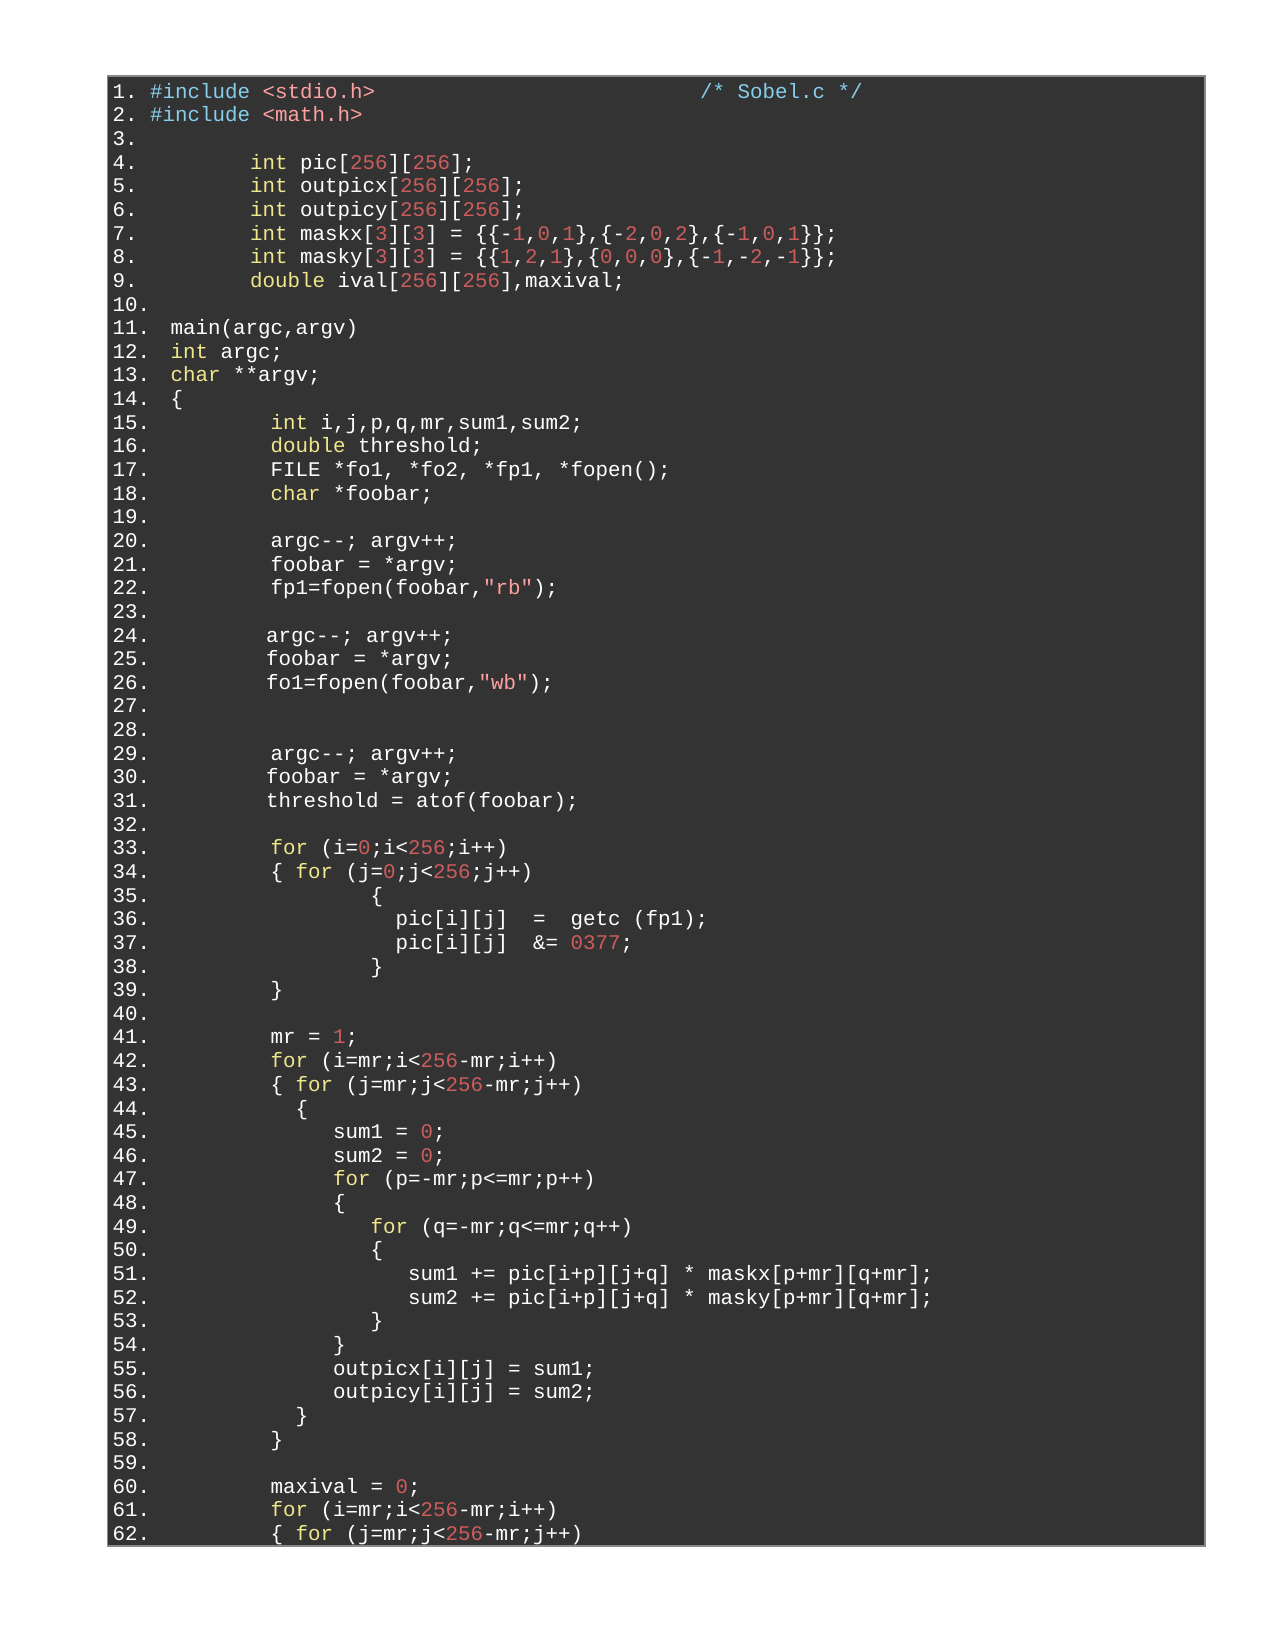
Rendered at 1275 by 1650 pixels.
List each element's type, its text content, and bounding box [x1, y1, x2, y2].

list int i,j,p,q,mr,sum1,sum2; [108, 406, 1204, 430]
list char **argv; [108, 359, 1204, 382]
list } [108, 1304, 1204, 1328]
list int outpicy[256][256]; [108, 193, 1204, 217]
list outpicy[i][j] = sum2; [108, 1376, 1204, 1399]
list sum1 += pic[i+p][j+q] * maskx[p+mr][q+mr]; [108, 1257, 1204, 1281]
list int maskx[3][3] = {{-1,0,1},{-2,0,2},{-1,0,1}}; [108, 217, 1204, 241]
list double ival[256][256],maxival; [108, 264, 1204, 288]
list for (i=mr;i<256-mr;i++) [108, 1494, 1204, 1517]
list { [108, 1186, 1204, 1210]
list for (q=-mr;q<=mr;q++) [108, 1210, 1204, 1234]
list { [108, 382, 1204, 406]
list sum2 += pic[i+p][j+q] * masky[p+mr][q+mr]; [108, 1281, 1204, 1304]
list char *foobar; [108, 477, 1204, 501]
list int masky[3][3] = {{1,2,1},{0,0,0},{-1,-2,-1}}; [108, 241, 1204, 264]
list for (p=-mr;p<=mr;p++) [108, 1163, 1204, 1186]
list int argc; [108, 335, 1204, 359]
list { for (j=0;j<256;j++) [108, 855, 1204, 879]
list { [108, 1092, 1204, 1115]
list for (i=0;i<256;i++) [108, 832, 1204, 855]
list double threshold; [108, 430, 1204, 453]
list sum1 = 0; [108, 1115, 1204, 1139]
list int pic[256][256]; [108, 146, 1204, 169]
list foobar = *argv; [108, 642, 1204, 666]
list for (i=mr;i<256-mr;i++) [108, 1044, 1204, 1068]
list threshold = atof(foobar); [108, 784, 1204, 808]
list #include <math.h> [108, 99, 1204, 122]
list { for (j=mr;j<256-mr;j++) [108, 1068, 1204, 1092]
list foobar = *argv; [108, 761, 1204, 784]
list FILE *fo1, *fo2, *fp1, *fopen(); [108, 453, 1204, 477]
list } [108, 973, 1204, 997]
list #include <stdio.h> /* Sobel.c */ [108, 77, 1204, 99]
list argc--; argv++; [108, 619, 1204, 642]
list argc--; argv++; [108, 737, 1204, 761]
list pic[i][j] &= 0377; [108, 926, 1204, 950]
list } [108, 950, 1204, 973]
list pic[i][j] = getc (fp1); [108, 903, 1204, 926]
list argc--; argv++; [108, 524, 1204, 548]
list { [108, 879, 1204, 903]
list foobar = *argv; [108, 548, 1204, 572]
list { for (j=mr;j<256-mr;j++) [108, 1517, 1204, 1545]
list int outpicx[256][256]; [108, 169, 1204, 193]
list } [108, 1328, 1204, 1352]
list outpicx[i][j] = sum1; [108, 1352, 1204, 1376]
list { [108, 1234, 1204, 1257]
list } [108, 1423, 1204, 1446]
list maxival = 0; [108, 1470, 1204, 1494]
list main(argc,argv) [108, 311, 1204, 335]
list } [108, 1399, 1204, 1423]
list mr = 1; [108, 1021, 1204, 1044]
list fo1=fopen(foobar,"wb"); [108, 666, 1204, 690]
list fp1=fopen(foobar,"rb"); [108, 572, 1204, 595]
list sum2 = 0; [108, 1139, 1204, 1163]
